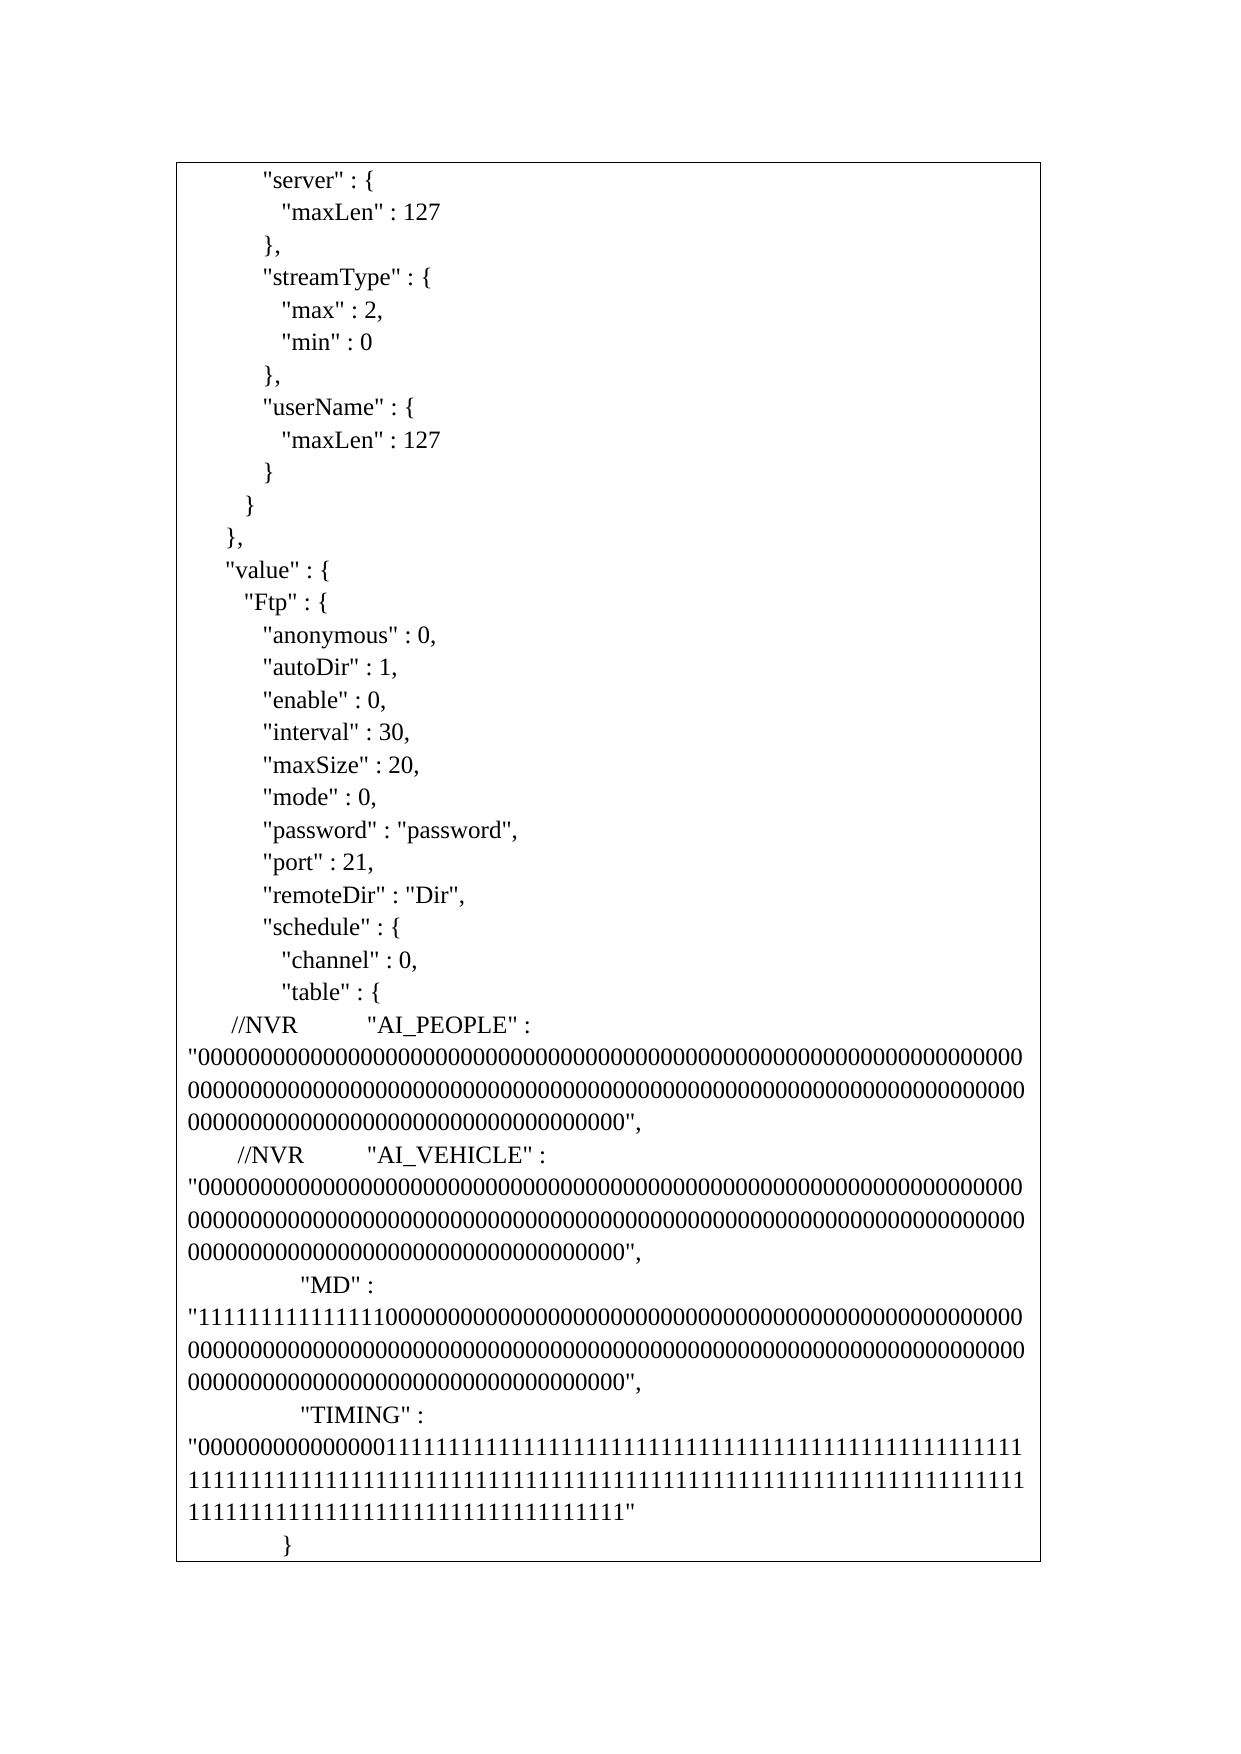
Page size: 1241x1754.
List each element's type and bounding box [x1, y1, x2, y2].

table_cell [177, 163, 1040, 1561]
